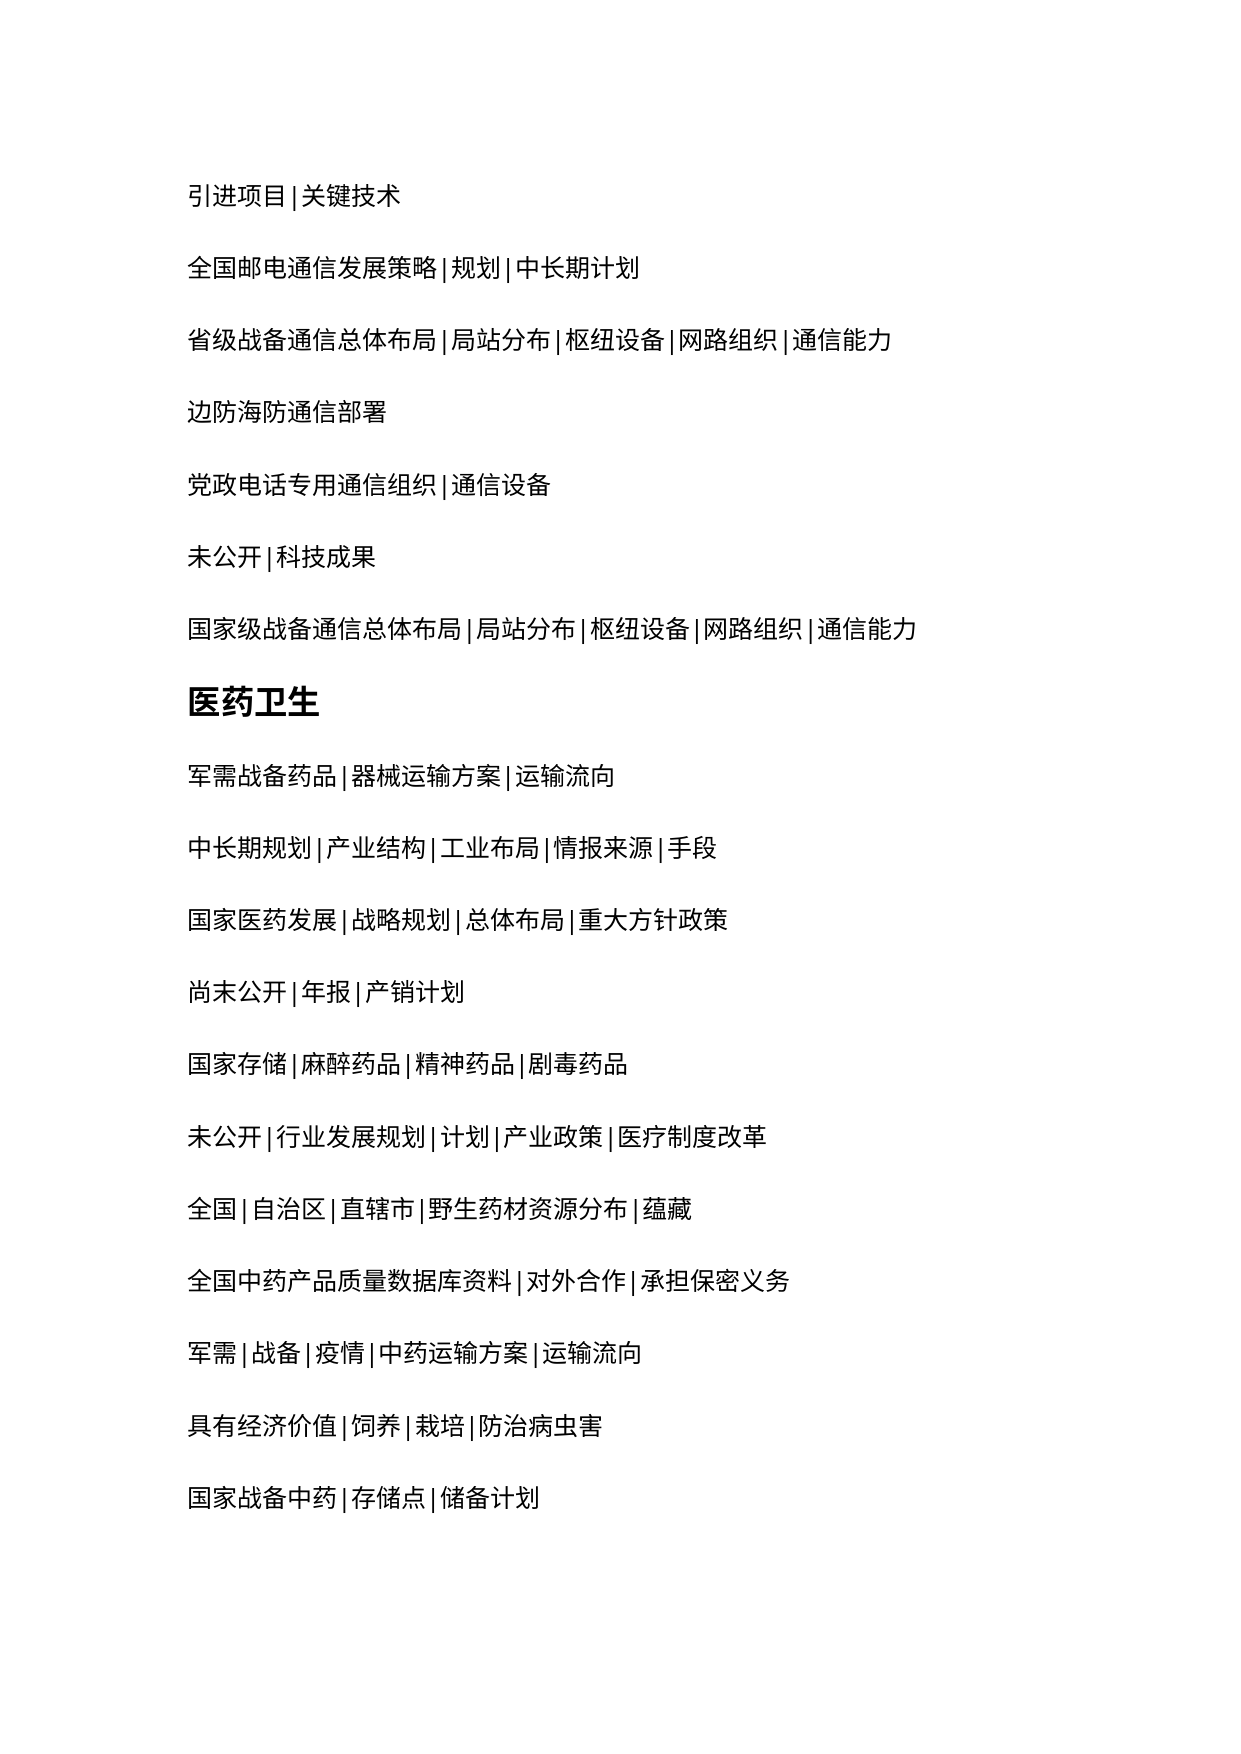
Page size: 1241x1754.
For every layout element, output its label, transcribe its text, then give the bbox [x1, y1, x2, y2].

subtitle 党政电话专用通信组织|通信设备 [187, 451, 1053, 516]
subtitle 引进项目|关键技术 [187, 162, 1053, 227]
subtitle 未公开|行业发展规划|计划|产业政策|医疗制度改革 [187, 1103, 1053, 1168]
subtitle 边防海防通信部署 [187, 378, 1053, 443]
subtitle 医药卫生 [187, 667, 1053, 732]
subtitle 国家存储|麻醉药品|精神药品|剧毒药品 [187, 1031, 1053, 1096]
subtitle 国家级战备通信总体布局|局站分布|枢纽设备|网路组织|通信能力 [187, 595, 1053, 660]
subtitle 全国中药产品质量数据库资料|对外合作|承担保密义务 [187, 1247, 1053, 1312]
subtitle 国家战备中药|存储点|储备计划 [187, 1464, 1053, 1529]
subtitle 全国邮电通信发展策略|规划|中长期计划 [187, 234, 1053, 299]
subtitle 中长期规划|产业结构|工业布局|情报来源|手段 [187, 814, 1053, 879]
subtitle 国家医药发展|战略规划|总体布局|重大方针政策 [187, 886, 1053, 951]
subtitle 未公开|科技成果 [187, 523, 1053, 588]
subtitle 全国|自治区|直辖市|野生药材资源分布|蕴藏 [187, 1175, 1053, 1240]
subtitle 省级战备通信总体布局|局站分布|枢纽设备|网路组织|通信能力 [187, 306, 1053, 371]
subtitle 军需战备药品|器械运输方案|运输流向 [187, 742, 1053, 807]
subtitle 尚末公开|年报|产销计划 [187, 958, 1053, 1023]
subtitle 军需|战备|疫情|中药运输方案|运输流向 [187, 1319, 1053, 1384]
subtitle 具有经济价值|饲养|栽培|防治病虫害 [187, 1392, 1053, 1457]
